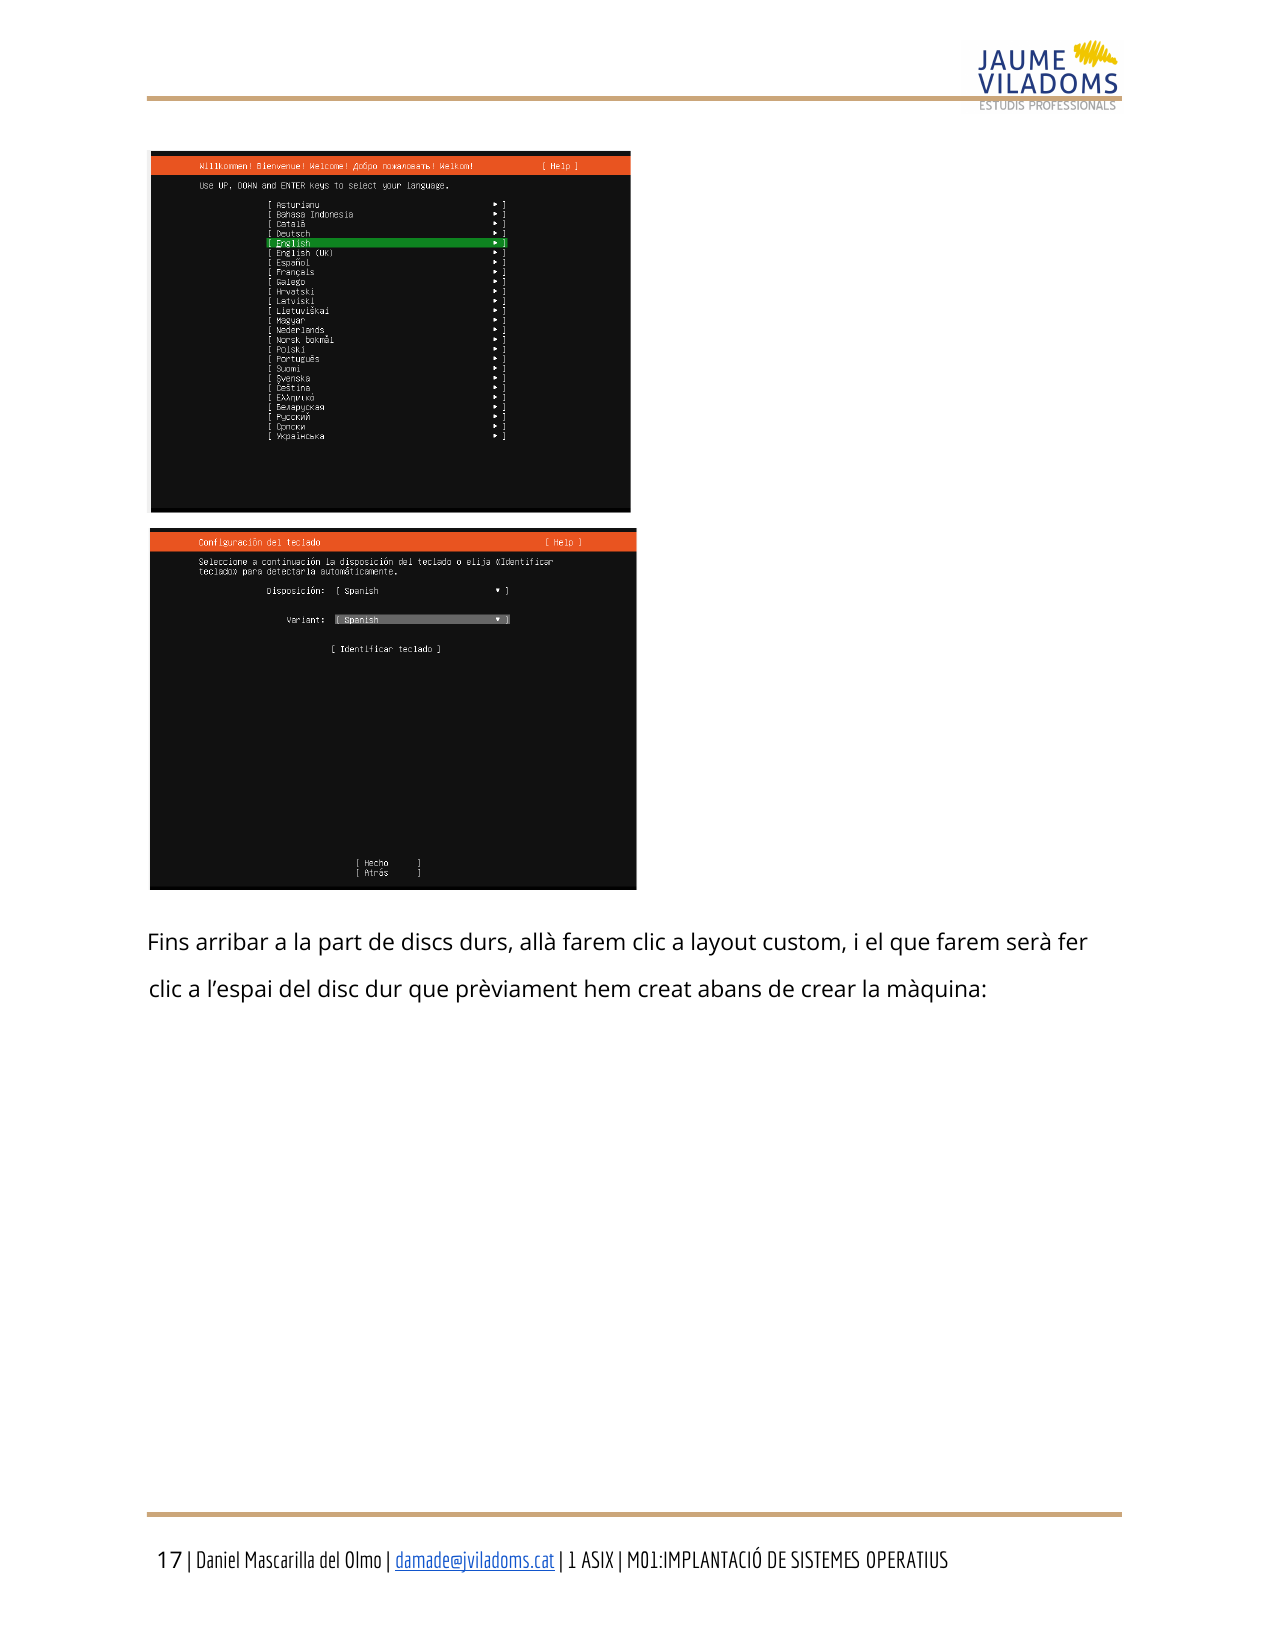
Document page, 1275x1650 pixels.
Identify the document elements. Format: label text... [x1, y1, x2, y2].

picture [146, 40, 1125, 114]
picture [146, 1512, 1122, 1517]
picture [146, 150, 631, 513]
text Fins arribar a la part de discs durs, allà farem clic a layout custom, i el que farem serà fer clic a l’espai del disc dur que prèviament hem creat abans de crear la màquina: [147, 926, 1125, 1004]
picture [148, 528, 638, 890]
